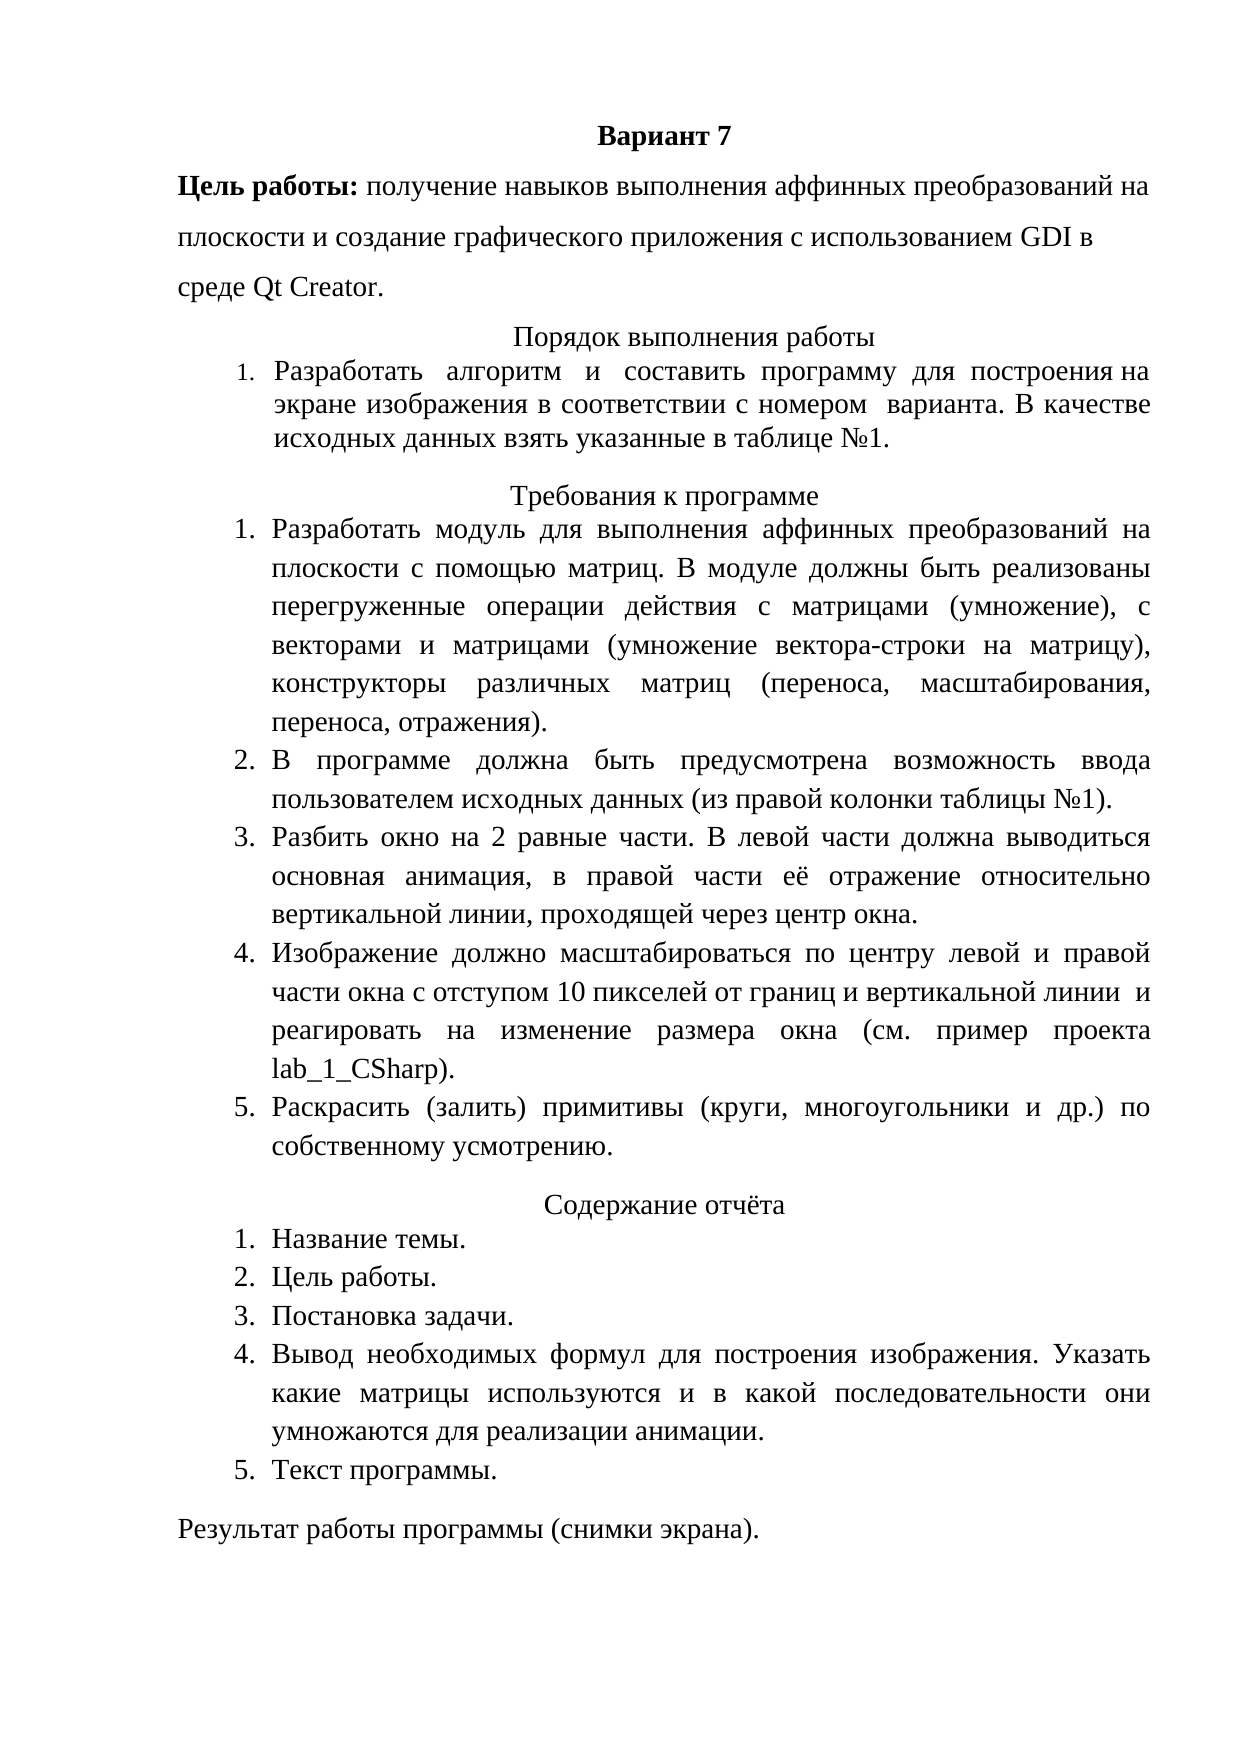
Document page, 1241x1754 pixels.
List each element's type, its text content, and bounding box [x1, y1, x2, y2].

list Название темы. [234, 1221, 1152, 1254]
text Порядок выполнения работы [177, 319, 1152, 353]
list Раскрасить (залить) примитивы (круги, многоугольники и др.) по собственному усмотрению. [234, 1089, 1152, 1161]
text Вариант 7 [177, 118, 1152, 152]
list Разбить окно на 2 равные части. В левой части должна выводиться основная анимация, в правой части её отражение относительно вертикальной линии, проходящей через центр окна. [234, 819, 1152, 930]
text Цель работы: получение навыков выполнения аффинных преобразований на плоскости и создание графического приложения с использованием GDI в среде Qt Creator. [177, 168, 1152, 303]
text Результат работы программы (снимки экрана). [177, 1511, 1152, 1545]
list Цель работы. [234, 1259, 1152, 1293]
text Требования к программе [177, 478, 1152, 511]
list Текст программы. [234, 1452, 1152, 1486]
list Разработать алгоритм и составить программу для построения на экране изображения в соответствии с номером варианта. В качестве исходных данных взять указанные в таблице №1. [236, 353, 1152, 453]
list Разработать модуль для выполнения аффинных преобразований на плоскости с помощью матриц. В модуле должны быть реализованы перегруженные операции действия с матрицами (умножение), с векторами и матрицами (умножение вектора-строки на матрицу), конструкторы различных матриц (переноса, масштабирования, переноса, отражения). [234, 511, 1152, 737]
list Постановка задачи. [234, 1298, 1152, 1331]
list Изображение должно масштабироваться по центру левой и правой части окна с отступом 10 пикселей от границ и вертикальной линии и реагировать на изменение размера окна (см. пример проекта lab_1_CSharp). [234, 935, 1152, 1084]
list В программе должна быть предусмотрена возможность ввода пользователем исходных данных (из правой колонки таблицы №1). [234, 742, 1152, 814]
list Вывод необходимых формул для построения изображения. Указать какие матрицы используются и в какой последовательности они умножаются для реализации анимации. [234, 1336, 1152, 1447]
text Содержание отчёта [177, 1187, 1152, 1221]
